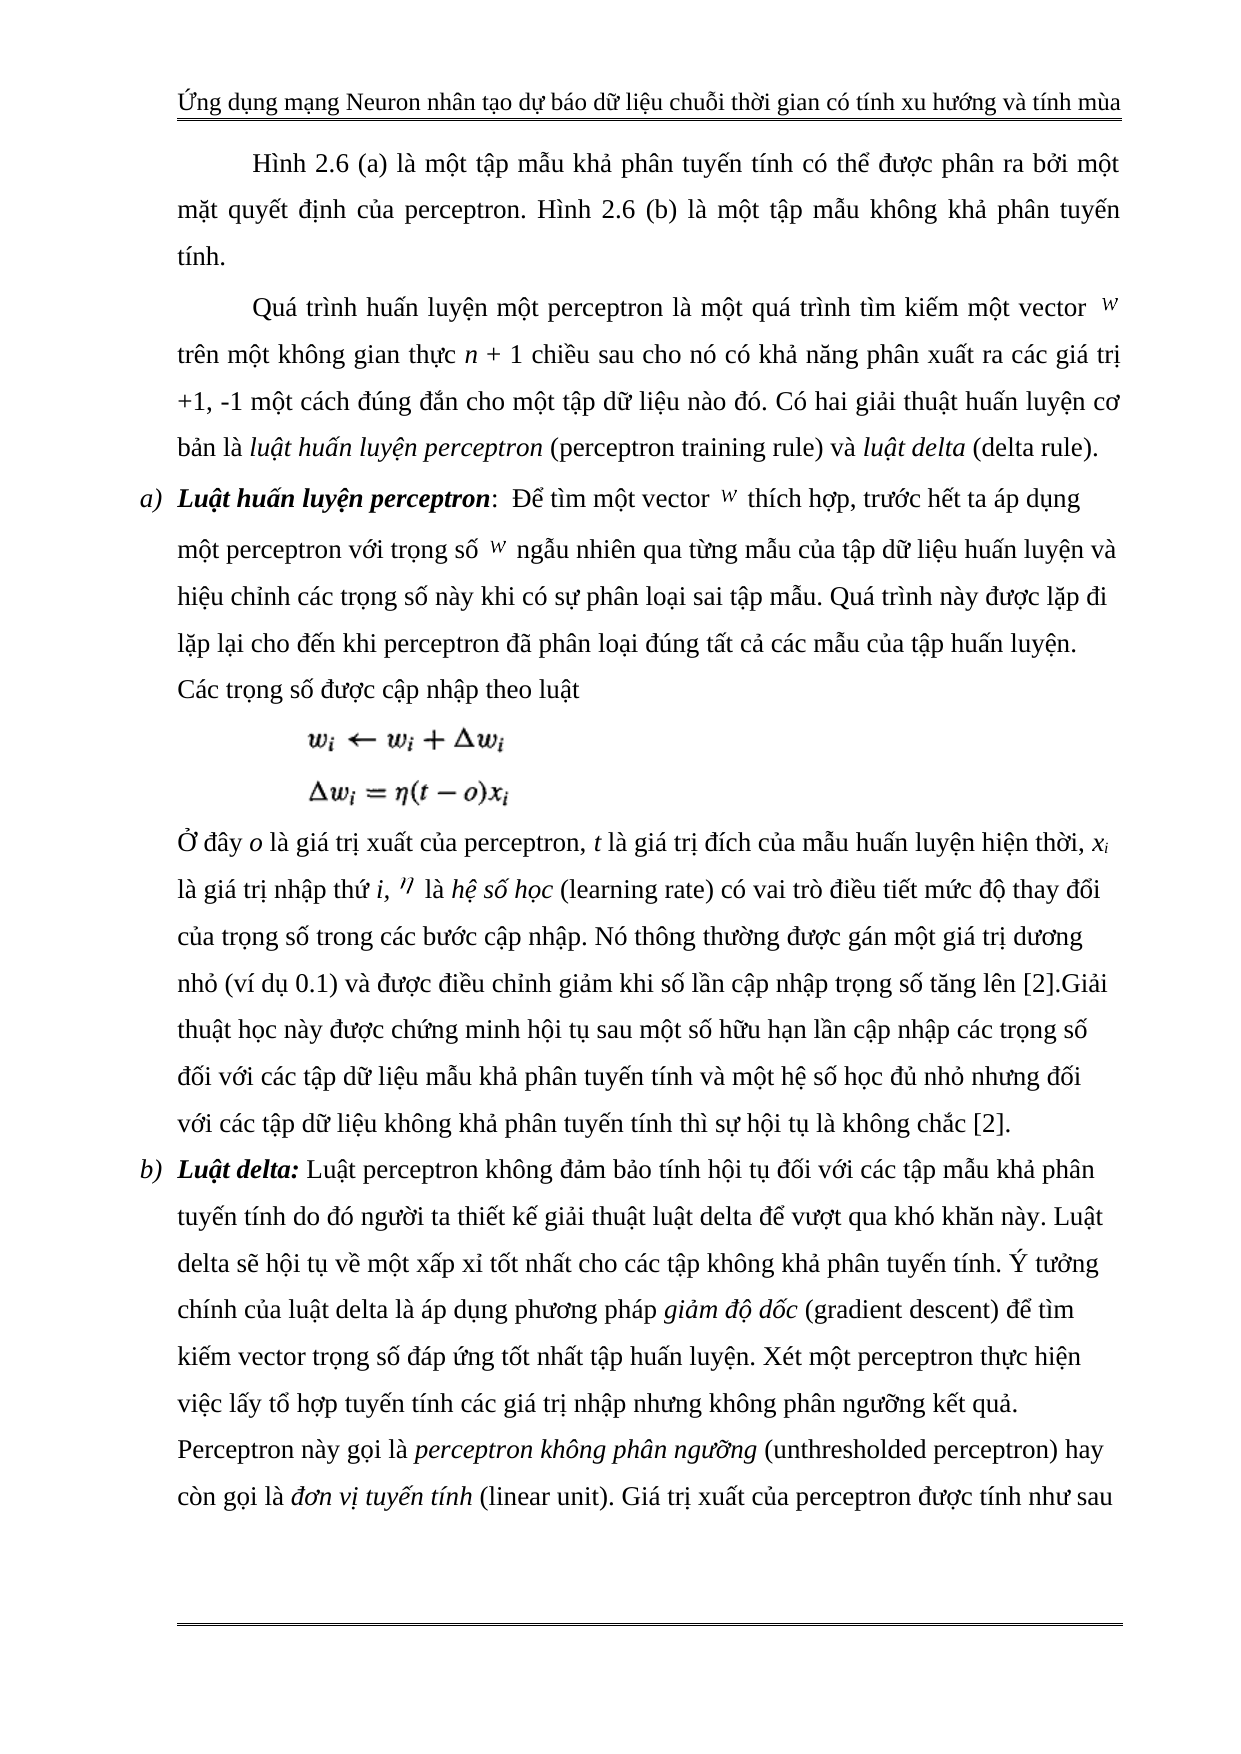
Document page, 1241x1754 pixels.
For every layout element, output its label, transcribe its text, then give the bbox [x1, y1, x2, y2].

list Ở đây o là giá trị xuất của perceptron, t là giá trị đích của mẫu huấn luyện hiện thời, xi là giá trị nhập thứ i, là hệ số học (learning rate) có vai trò điều tiết mức độ thay đổi của trọng số trong các bước cập nhập. Nó thông thường được gán một giá trị dương nhỏ (ví dụ 0.1) và được điều chỉnh giảm khi số lần cập nhập trọng số tăng lên [2].Giải thuật học này được chứng minh hội tụ sau một số hữu hạn lần cập nhập các trọng số đối với các tập dữ liệu mẫu khả phân tuyến tính và một hệ số học đủ nhỏ nhưng đối với các tập dữ liệu không khả phân tuyến tính thì sự hội tụ là không chắc [2]. [177, 826, 1122, 1138]
picture [305, 772, 514, 811]
list Luật huấn luyện perceptron: Để tìm một vector thích hợp, trước hết ta áp dụng một perceptron với trọng số ngẫu nhiên qua từng mẫu của tập dữ liệu huấn luyện và hiệu chỉnh các trọng số này khi có sự phân loại sai tập mẫu. Quá trình này được lặp đi lặp lại cho đến khi perceptron đã phân loại đúng tất cả các mẫu của tập huấn luyện. Các trọng số được cập nhập theo luật [139, 478, 1122, 704]
text Hình 2.6 (a) là một tập mẫu khả phân tuyến tính có thể được phân ra bởi một mặt quyết định của perceptron. Hình 2.6 (b) là một tập mẫu không khả phân tuyến tính. [177, 147, 1122, 271]
list Luật delta: Luật perceptron không đảm bảo tính hội tụ đối với các tập mẫu khả phân tuyến tính do đó người ta thiết kế giải thuật luật delta để vượt qua khó khăn này. Luật delta sẽ hội tụ về một xấp xỉ tốt nhất cho các tập không khả phân tuyến tính. Ý tưởng chính của luật delta là áp dụng phương pháp giảm độ dốc (gradient descent) để tìm kiếm vector trọng số đáp ứng tốt nhất tập huấn luyện. Xét một perceptron thực hiện việc lấy tổ hợp tuyến tính các giá trị nhập nhưng không phân ngưỡng kết quả. Perceptron này gọi là perceptron không phân ngưỡng (unthresholded perceptron) hay còn gọi là đơn vị tuyến tính (linear unit). Giá trị xuất của perceptron được tính như sau [139, 1154, 1122, 1511]
text Quá trình huấn luyện một perceptron là một quá trình tìm kiếm một vector trên một không gian thực n + 1 chiều sau cho nó có khả năng phân xuất ra các giá trị +1, -1 một cách đúng đắn cho một tập dữ liệu nào đó. Có hai giải thuật huấn luyện cơ bản là luật huấn luyện perceptron (perceptron training rule) và luật delta (delta rule). [177, 287, 1122, 462]
picture [298, 720, 521, 757]
